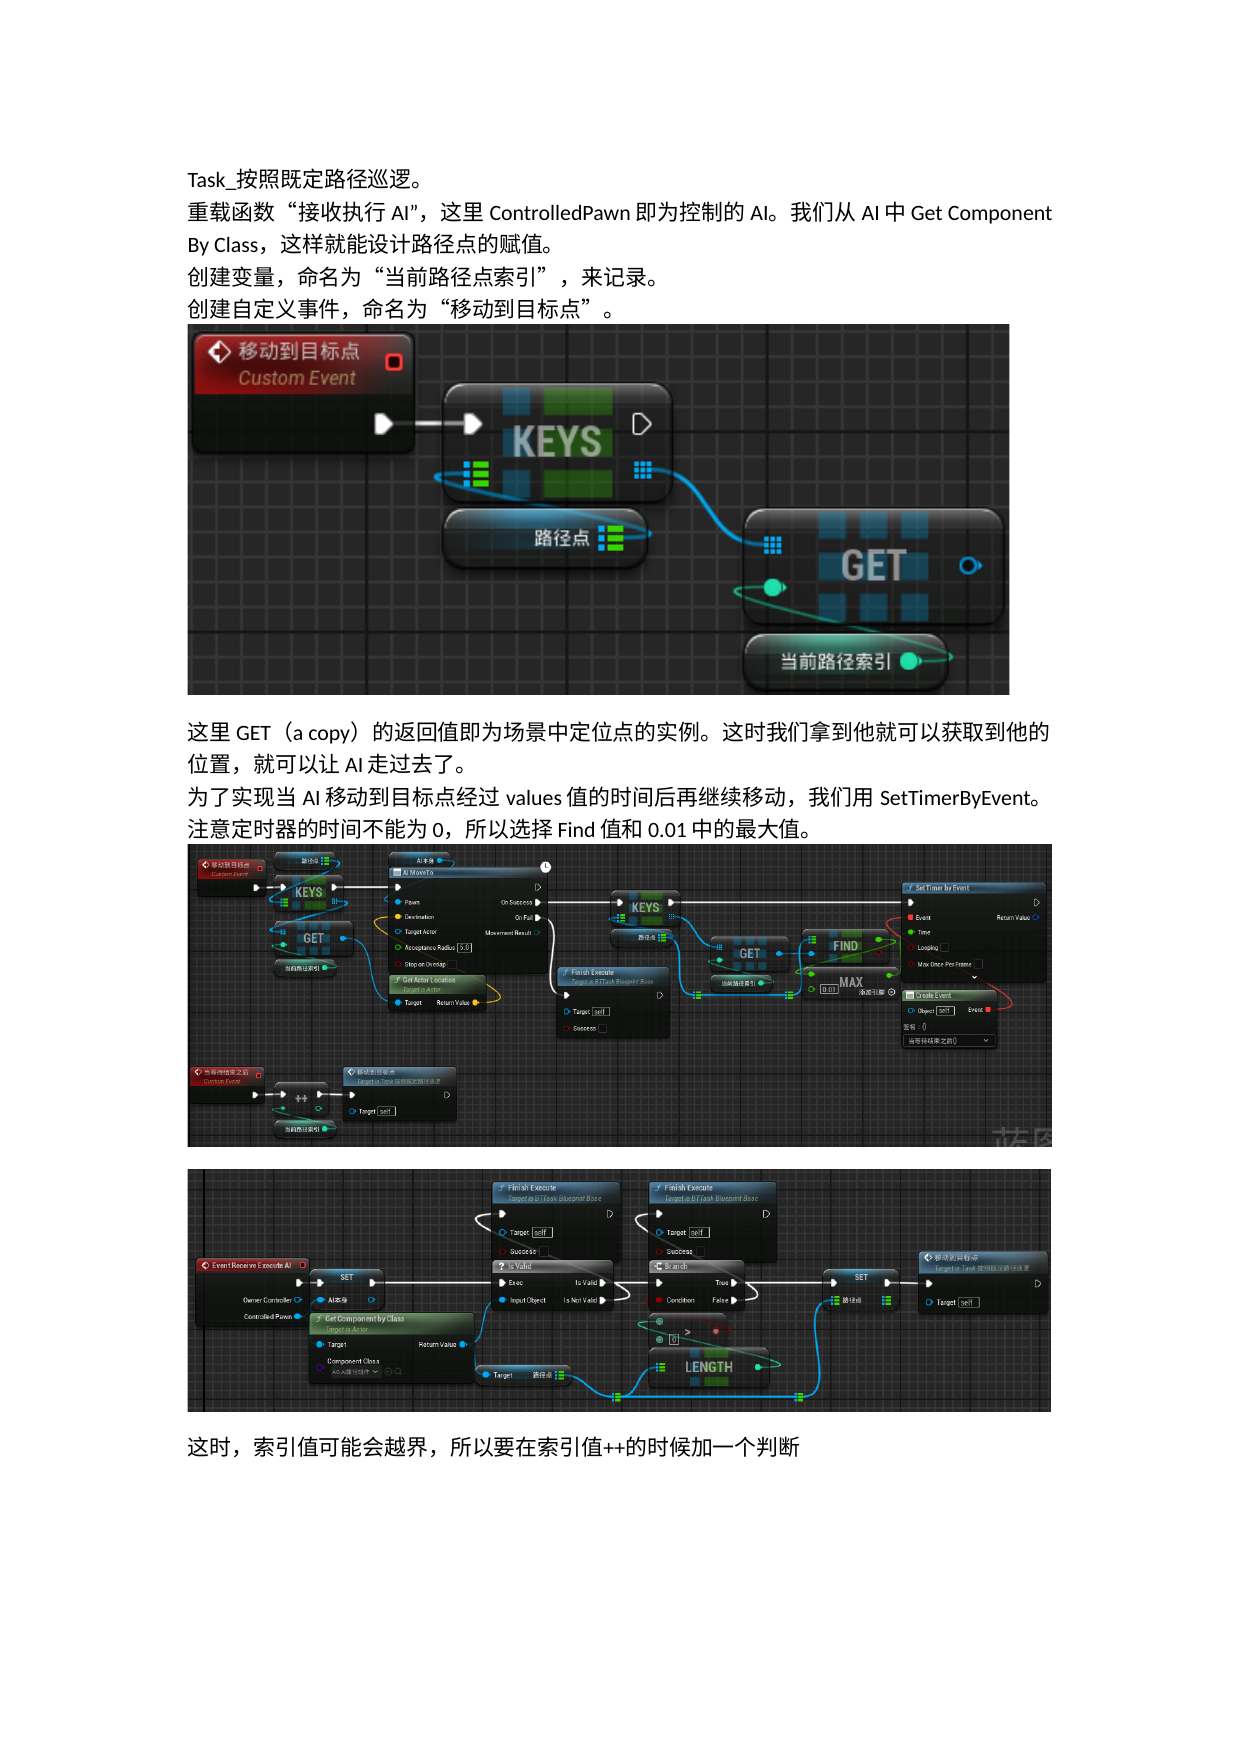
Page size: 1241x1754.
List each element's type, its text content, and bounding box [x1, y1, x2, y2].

text 重载函数“接收执行AI”，这里ControlledPawn即为控制的AI。我们从AI中Get Component By Class，这样就能设计路径点的赋值。 [187, 194, 1053, 259]
text 这里GET（a copy）的返回值即为场景中定位点的实例。这时我们拿到他就可以获取到他的位置，就可以让AI走过去了。 [187, 714, 1053, 779]
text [187, 162, 1053, 194]
text 为了实现当AI移动到目标点经过values值的时间后再继续移动，我们用SetTimerByEvent。注意定时器的时间不能为0，所以选择Find值和0.01中的最大值。 [187, 779, 1053, 844]
picture [187, 1169, 1051, 1412]
picture [187, 324, 1010, 695]
text 创建变量，命名为“当前路径点索引”，来记录。 [187, 259, 1053, 292]
text 创建自定义事件，命名为“移动到目标点”。 [187, 292, 1053, 324]
picture [187, 844, 1052, 1147]
text 这时，索引值可能会越界，所以要在索引值++的时候加一个判断 [187, 1429, 1053, 1462]
